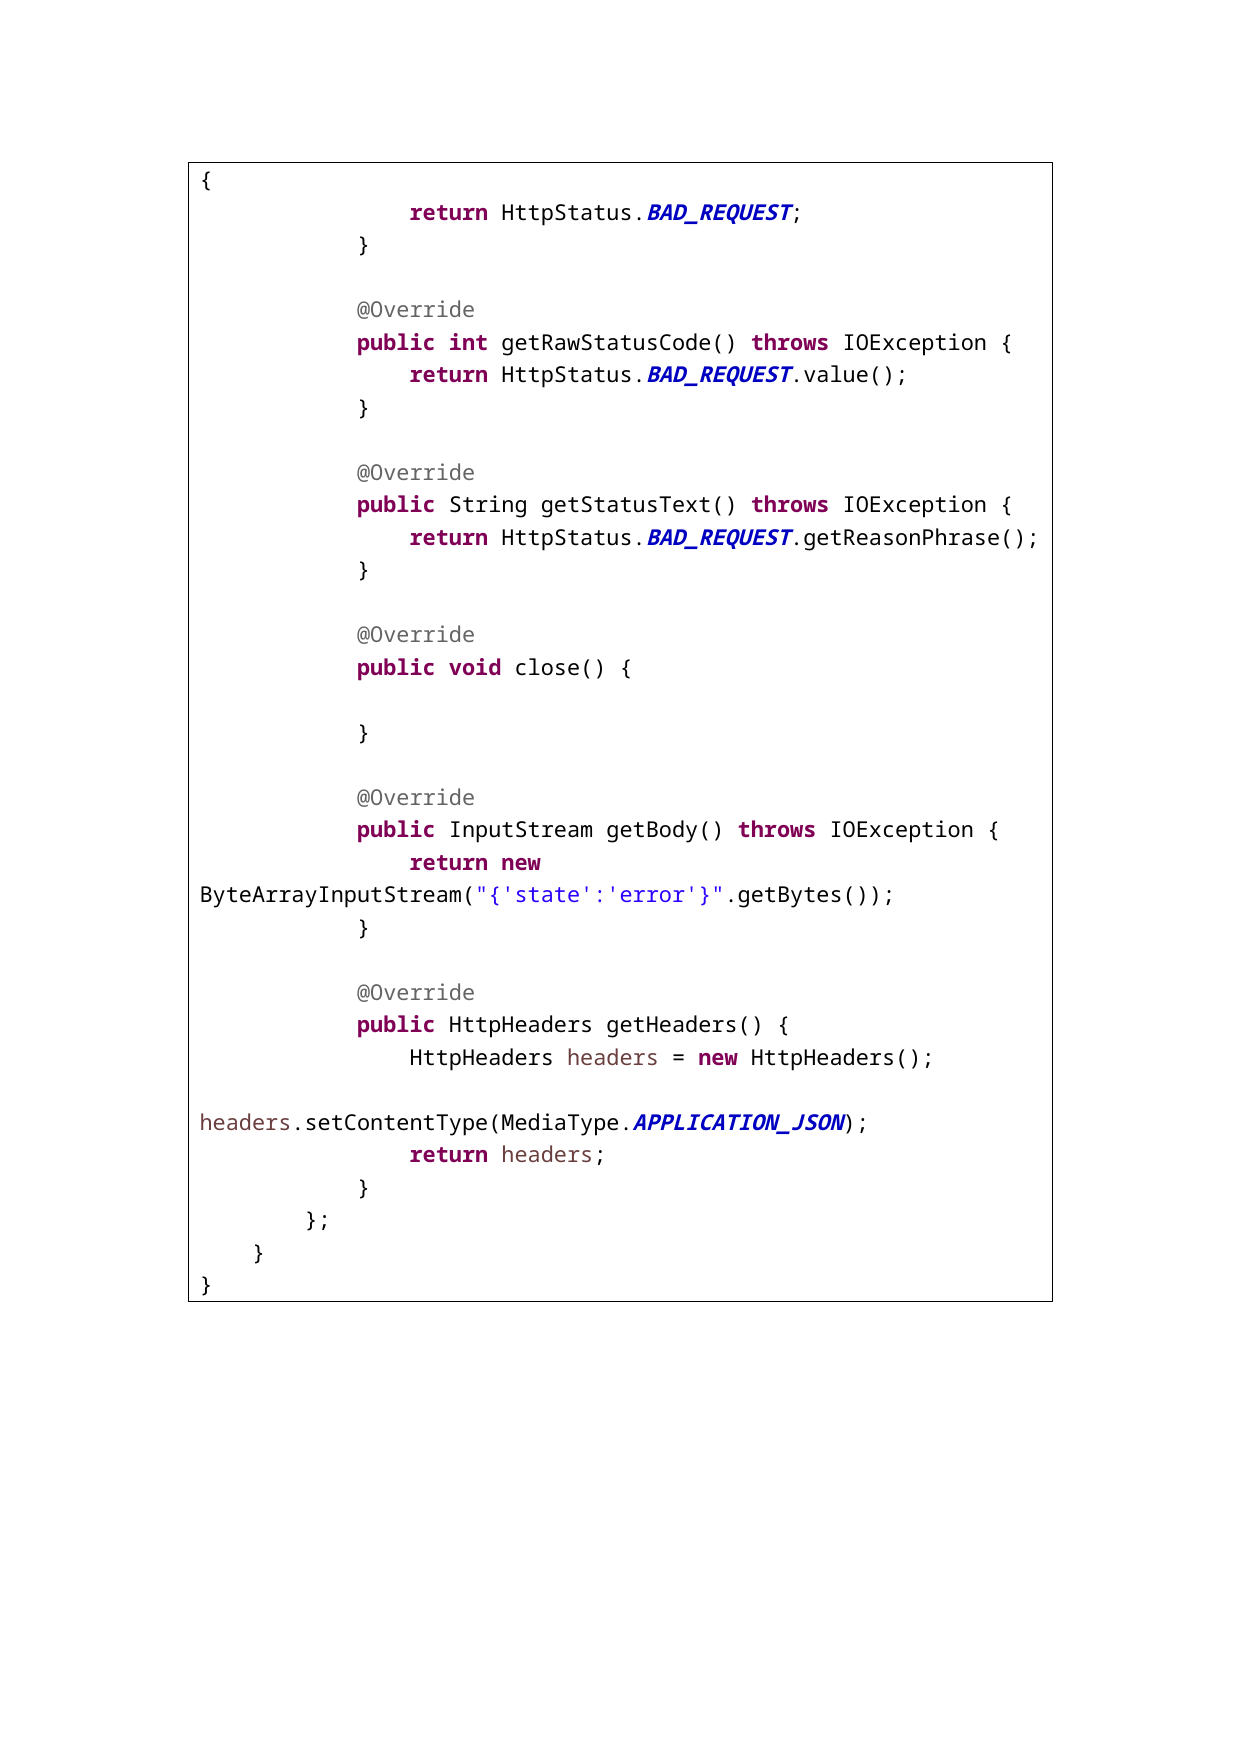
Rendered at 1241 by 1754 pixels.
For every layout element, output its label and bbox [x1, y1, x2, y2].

table_header [189, 163, 1052, 1301]
